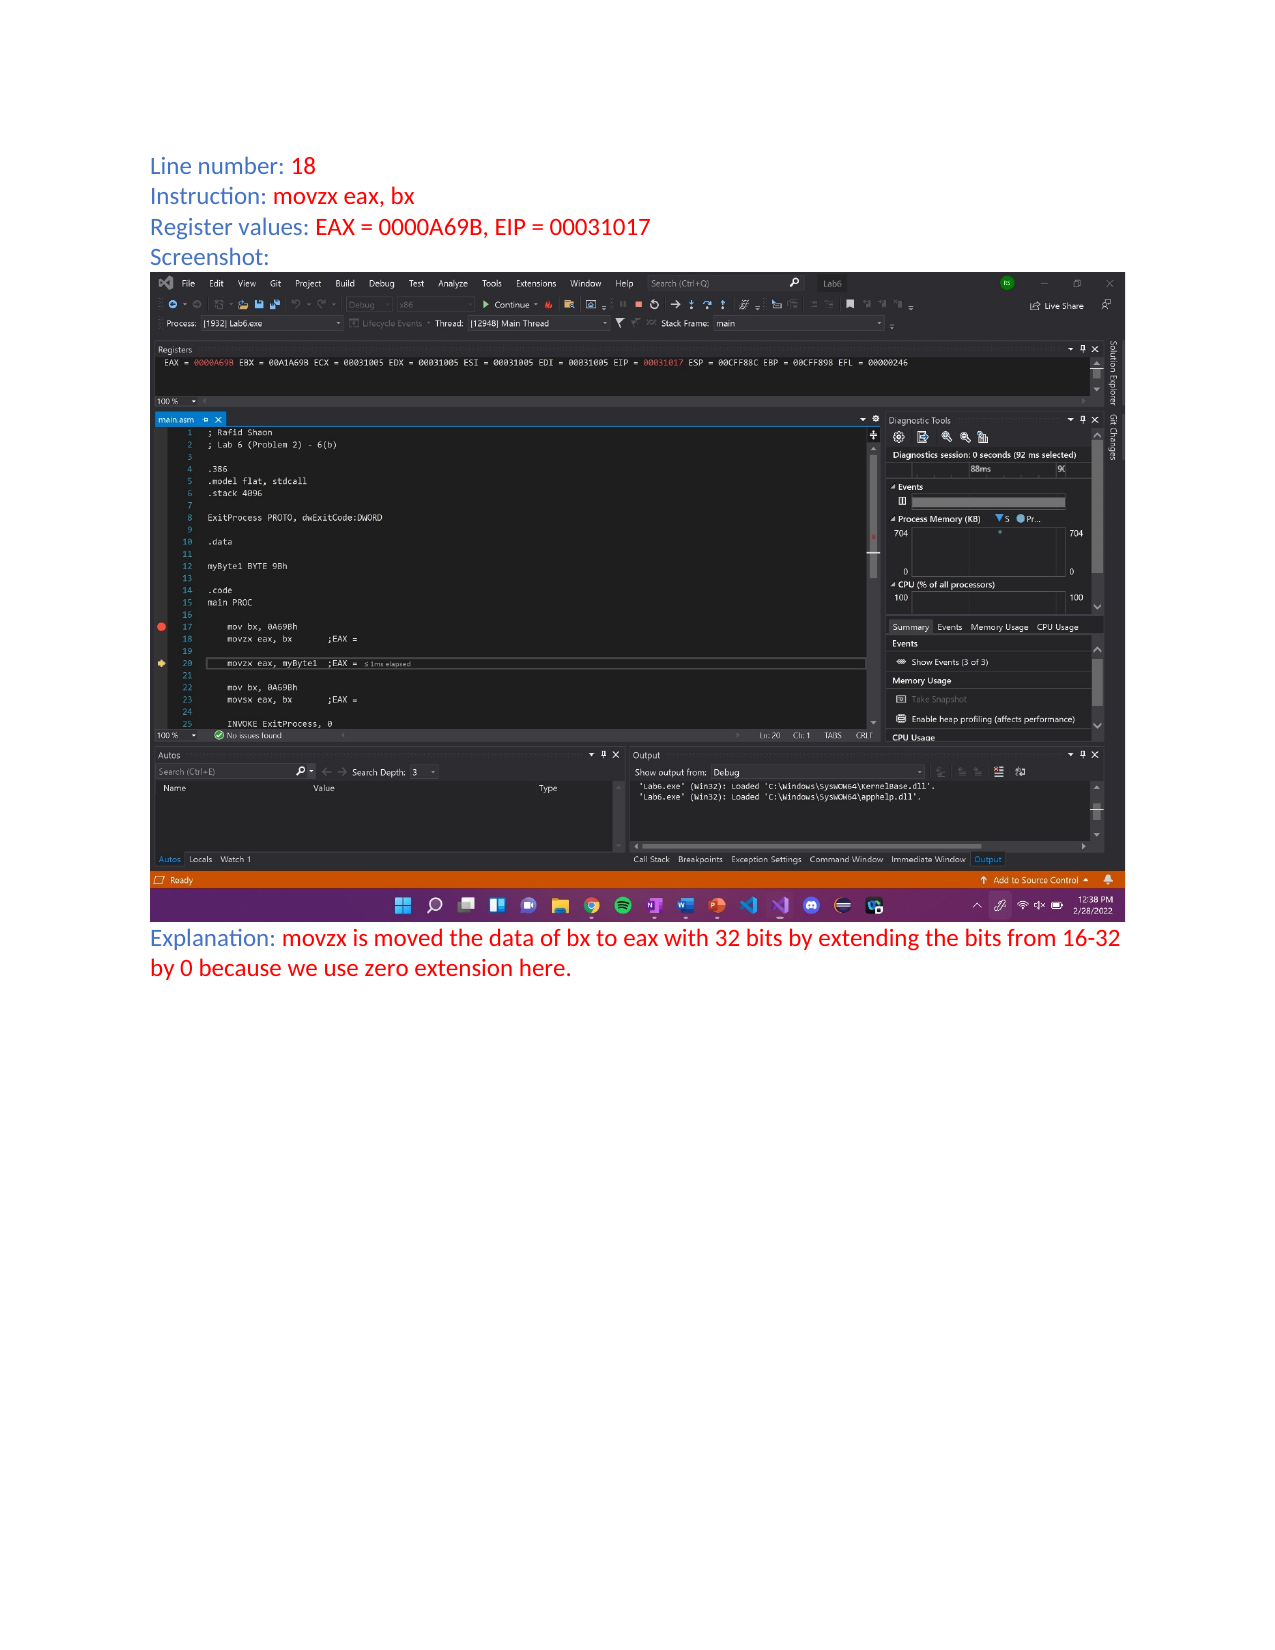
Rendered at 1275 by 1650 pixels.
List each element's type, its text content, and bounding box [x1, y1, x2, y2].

text Line number: 18 [150, 150, 1125, 181]
text Screenshot: [150, 242, 1125, 272]
text Instruction: movzx eax, bx [150, 181, 1125, 211]
text Explanation: movzx is moved the data of bx to eax with 32 bits by extending the bits from 16-32 by 0 because we use zero extension here. [150, 922, 1125, 983]
text Register values: EAX = 0000A69B, EIP = 00031017 [150, 211, 1125, 242]
picture [150, 272, 1125, 922]
